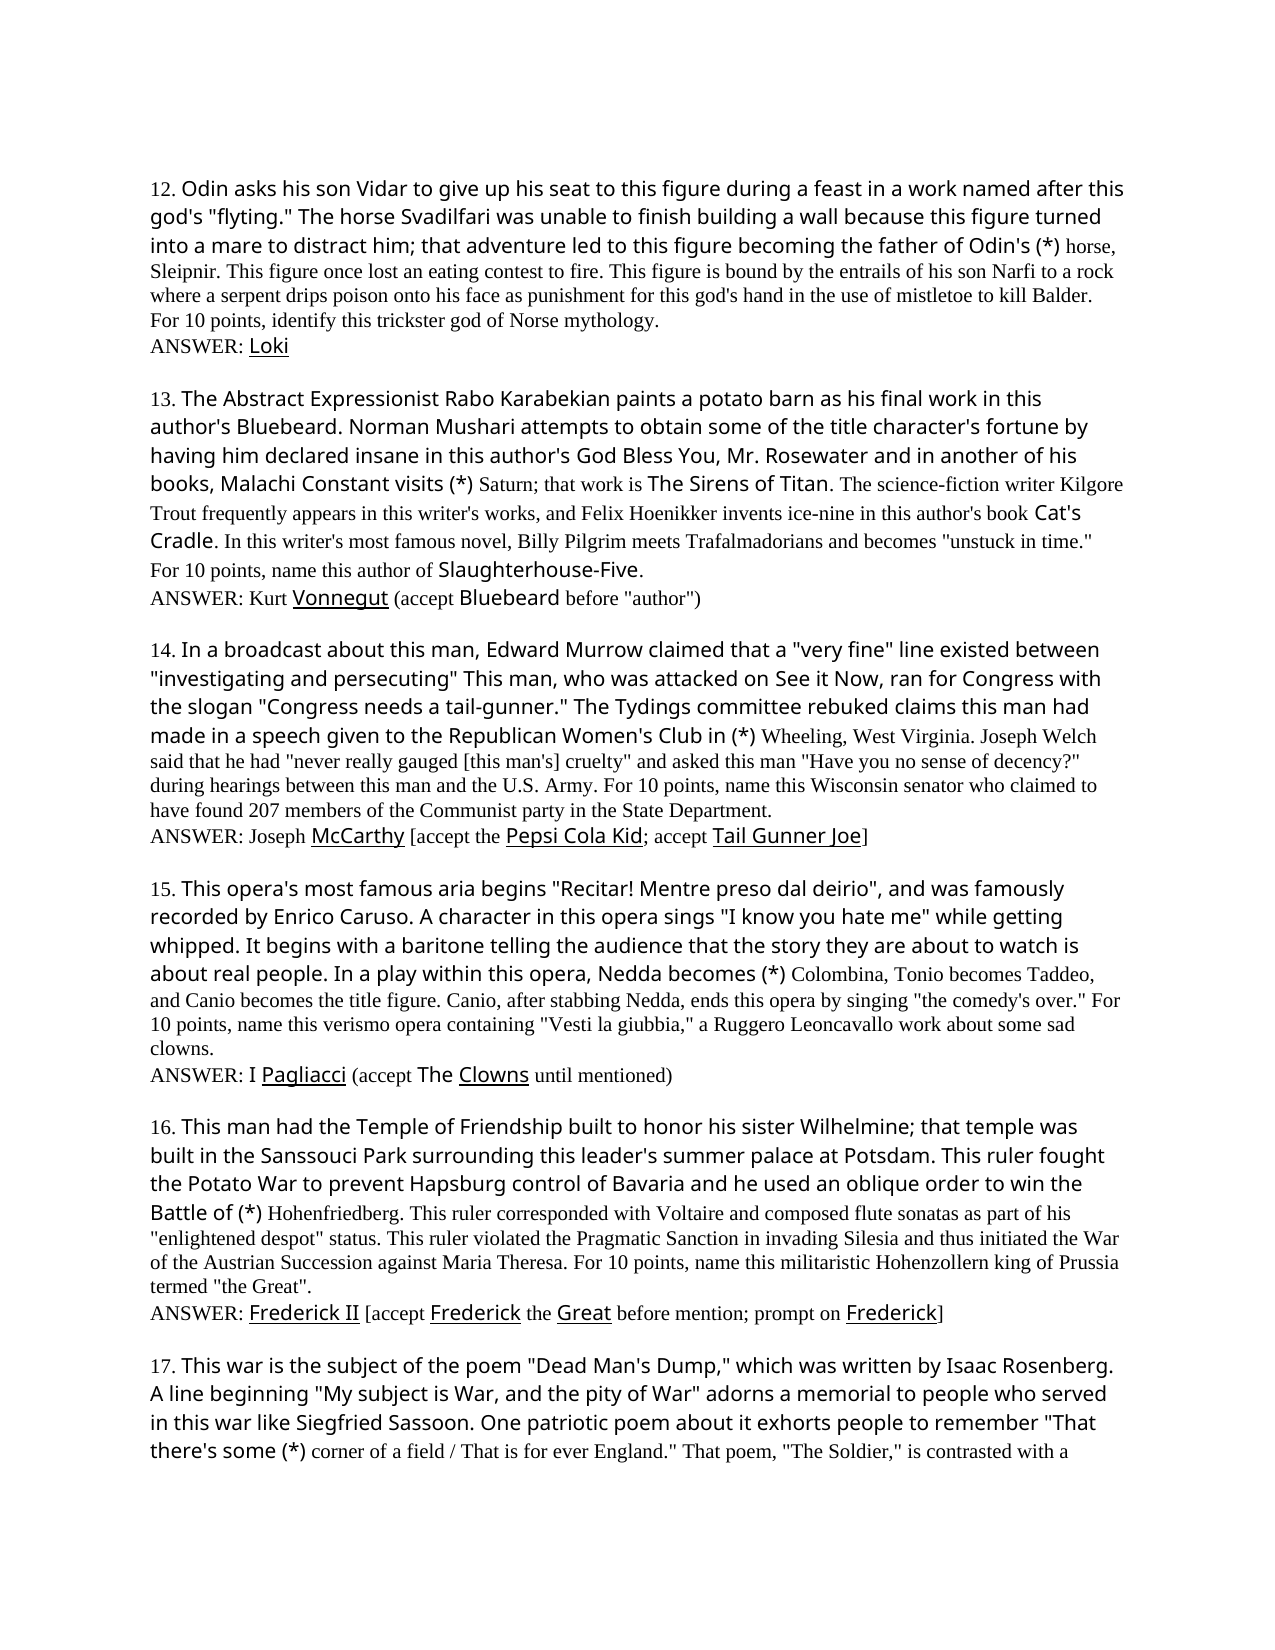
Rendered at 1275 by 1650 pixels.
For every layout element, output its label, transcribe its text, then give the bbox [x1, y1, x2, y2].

text ANSWER: Loki [150, 332, 1125, 360]
text 12. Odin asks his son Vidar to give up his seat to this figure during a feast in a work named after this god's "flyting." The horse Svadilfari was unable to finish building a wall because this figure turned into a mare to distract him; that adventure led to this figure becoming the father of Odin's (*) horse, Sleipnir. This figure once lost an eating contest to fire. This figure is bound by the entrails of his son Narfi to a rock where a serpent drips poison onto his face as punishment for this god's hand in the use of mistletoe to kill Balder. For 10 points, identify this trickster god of Norse mythology. [150, 174, 1125, 332]
text ANSWER: I Pagliacci (accept The Clowns until mentioned) [150, 1060, 1125, 1088]
text ANSWER: Kurt Vonnegut (accept Bluebeard before "author") [150, 583, 1125, 612]
text 16. This man had the Temple of Friendship built to honor his sister Wilhelmine; that temple was built in the Sanssouci Park surrounding this leader's summer palace at Potsdam. This ruler fought the Potato War to prevent Hapsburg control of Bavaria and he used an oblique order to win the Battle of (*) Hohenfriedberg. This ruler corresponded with Voltaire and composed flute sonatas as part of his "enlightened despot" status. This ruler violated the Pragmatic Sanction in invading Silesia and thus initiated the War of the Austrian Succession against Maria Theresa. For 10 points, name this militaristic Hohenzollern king of Prussia termed "the Great". [150, 1112, 1125, 1298]
text 14. In a broadcast about this man, Edward Murrow claimed that a "very fine" line existed between "investigating and persecuting" This man, who was attacked on See it Now, ran for Congress with the slogan "Congress needs a tail-gunner." The Tydings committee rebuked claims this man had made in a speech given to the Republican Women's Club in (*) Wheeling, West Virginia. Joseph Welch said that he had "never really gauged [this man's] cruelty" and asked this man "Have you no sense of decency?" during hearings between this man and the U.S. Army. For 10 points, name this Wisconsin senator who claimed to have found 207 members of the Communist party in the State Department. [150, 636, 1125, 822]
text ANSWER: Joseph McCarthy [accept the Pepsi Cola Kid; accept Tail Gunner Joe] [150, 822, 1125, 850]
text ANSWER: Frederick II [accept Frederick the Great before mention; prompt on Frederick] [150, 1298, 1125, 1327]
text 13. The Abstract Expressionist Rabo Karabekian paints a potato barn as his final work in this author's Bluebeard. Norman Mushari attempts to obtain some of the title character's fortune by having him declared insane in this author's God Bless You, Mr. Rosewater and in another of his books, Malachi Constant visits (*) Saturn; that work is The Sirens of Titan. The science-fiction writer Kilgore Trout frequently appears in this writer's works, and Felix Hoenikker invents ice-nine in this author's book Cat's Cradle. In this writer's most famous novel, Billy Pilgrim meets Trafalmadorians and becomes "unstuck in time." For 10 points, name this author of Slaughterhouse-Five. [150, 384, 1125, 583]
text 15. This opera's most famous aria begins "Recitar! Mentre preso dal deirio", and was famously recorded by Enrico Caruso. A character in this opera sings "I know you hate me" while getting whipped. It begins with a baritone telling the audience that the story they are about to watch is about real people. In a play within this opera, Nedda becomes (*) Colombina, Tonio becomes Taddeo, and Canio becomes the title figure. Canio, after stabbing Nedda, ends this opera by singing "the comedy's over." For 10 points, name this verismo opera containing "Vesti la giubbia," a Ruggero Leoncavallo work about some sad clowns. [150, 874, 1125, 1060]
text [150, 1351, 1125, 1465]
